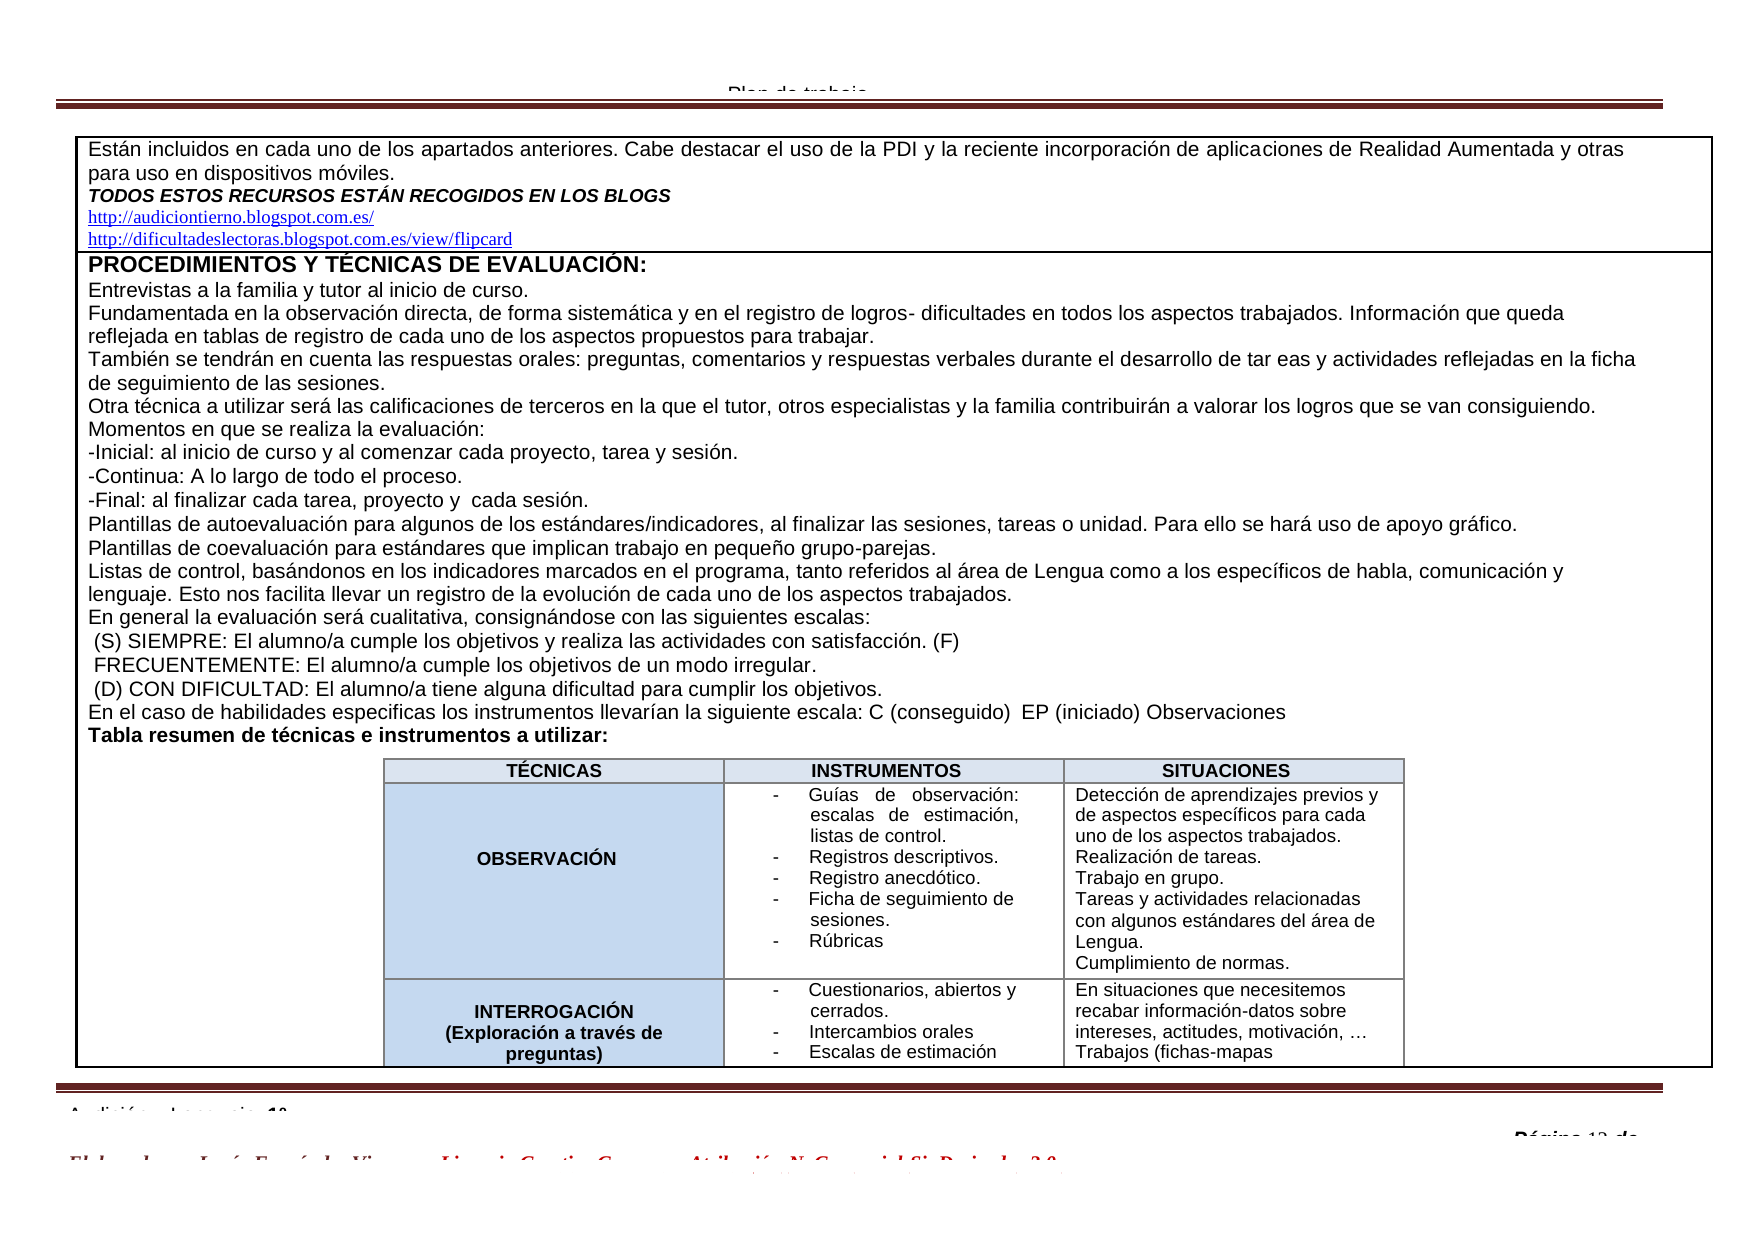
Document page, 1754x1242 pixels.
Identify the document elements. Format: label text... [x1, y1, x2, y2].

table_cell PROCEDIMIENTOS Y TÉCNICAS DE EVALUACIÓN: Entrevistas a la familia y tutor al inicio de curso. Fundamentada en la observación directa, de forma sistemática y en el registro de logros- dificultades en todos los aspectos trabajados. Información que queda reflejada en tablas de registro de cada uno de los aspectos propuestos para trabajar. También se tendrán en cuenta las respuestas orales: preguntas, comentarios y respuestas verbales durante el desarrollo de tar eas y actividades reflejadas en la ficha de seguimiento de las sesiones. Otra técnica a utilizar será las calificaciones de terceros en la que el tutor, otros especialistas y la familia contribuirán a valorar los logros que se van consiguiendo. Momentos en que se realiza la evaluación: -Inicial: al inicio de curso y al comenzar cada proyecto, tarea y sesión. -Continua: A lo largo de todo el proceso. -Final: al finalizar cada tarea, proyecto y cada sesión. Plantillas de autoevaluación para algunos de los estándares/indicadores, al finalizar las sesiones, tareas o unidad. Para ello se hará uso de apoyo gráfico. Plantillas de coevaluación para estándares que implican trabajo en pequeño grupo-parejas. Listas de control, basándonos en los indicadores marcados en el programa, tanto referidos al área de Lengua como a los específicos de habla, comunicación y lenguaje. Esto nos facilita llevar un registro de la evolución de cada uno de los aspectos trabajados. En general la evaluación será cualitativa, consignándose con las siguientes escalas: (S) SIEMPRE: El alumno/a cumple los objetivos y realiza las actividades con satisfacción. (F) FRECUENTEMENTE: El alumno/a cumple los objetivos de un modo irregular. (D) CON DIFICULTAD: El alumno/a tiene alguna dificultad para cumplir los objetivos. En el caso de habilidades especificas los instrumentos llevarían la siguiente escala: C (conseguido) EP (iniciado) Observaciones Tabla resumen de técnicas e instrumentos a utilizar: [78, 253, 1711, 758]
table_cell [1405, 758, 1711, 1066]
table_cell INTERROGACIÓN (Exploración a través de preguntas) [385, 980, 723, 1066]
table_cell En situaciones que necesitemos recabar información-datos sobre intereses, actitudes, motivación, … Trabajos (fichas-mapas [1065, 980, 1403, 1066]
table_cell - Cuestionarios, abiertos y cerrados. - Intercambios orales - Escalas de estimación [725, 980, 1063, 1066]
table_cell - Guías de observación: escalas de estimación, listas de control. - Registros descriptivos. - Registro anecdótico. - Ficha de seguimiento de sesiones. - Rúbricas [725, 784, 1063, 978]
table_cell INSTRUMENTOS [725, 760, 1063, 782]
table_cell Detección de aprendizajes previos y de aspectos específicos para cada uno de los aspectos trabajados. Realización de tareas. Trabajo en grupo. Tareas y actividades relacionadas con algunos estándares del área de Lengua. Cumplimiento de normas. [1065, 784, 1403, 978]
table_cell SITUACIONES [1065, 760, 1403, 782]
table_cell OBSERVACIÓN [385, 784, 723, 978]
table_cell [78, 758, 383, 1066]
table_header Están incluidos en cada uno de los apartados anteriores. Cabe destacar el uso de la PDI y la reciente incorporación de aplicaciones de Realidad Aumentada y otras para uso en dispositivos móviles. TODOS ESTOS RECURSOS ESTÁN RECOGIDOS EN LOS BLOGS http://audiciontierno.blogspot.com.es/ http://dificultadeslectoras.blogspot.com.es/view/flipcard [78, 138, 1711, 251]
table_cell TÉCNICAS [385, 760, 723, 782]
